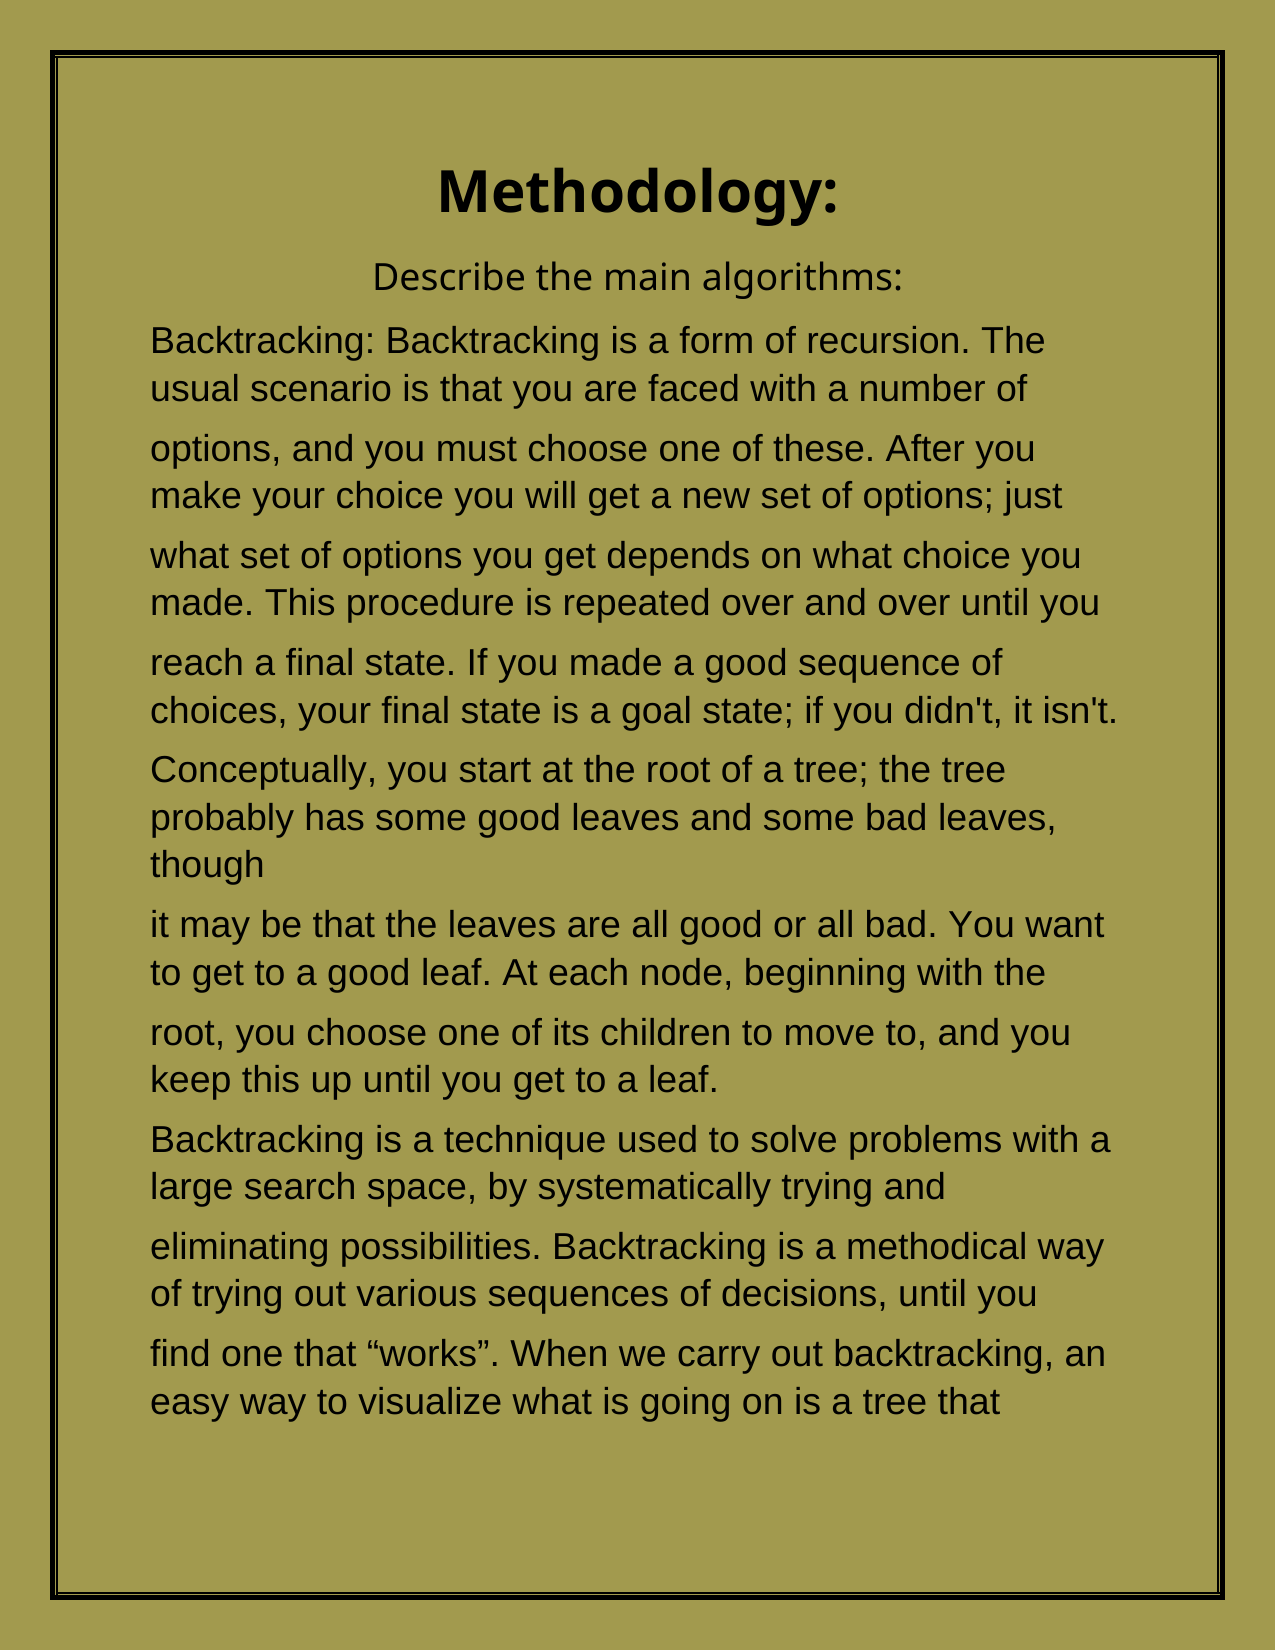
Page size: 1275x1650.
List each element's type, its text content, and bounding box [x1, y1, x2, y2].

text root, you choose one of its children to move to, and you keep this up until you get to a leaf. [150, 1010, 1125, 1100]
text Conceptually, you start at the root of a tree; the tree probably has some good leaves and some bad leaves, though [150, 748, 1125, 886]
text it may be that the leaves are all good or all bad. You want to get to a good leaf. At each node, beginning with the [150, 902, 1125, 993]
text options, and you must choose one of these. After you make your choice you will get a new set of options; just [150, 426, 1125, 516]
text Describe the main algorithms: [150, 250, 1125, 301]
text find one that “works”. When we carry out backtracking, an easy way to visualize what is going on is a tree that [150, 1332, 1125, 1422]
text Backtracking: Backtracking is a form of recursion. The usual scenario is that you are faced with a number of [150, 318, 1125, 409]
text Methodology: [150, 150, 1125, 229]
text eliminating possibilities. Backtracking is a methodical way of trying out various sequences of decisions, until you [150, 1224, 1125, 1315]
text reach a final state. If you made a good sequence of choices, your final state is a goal state; if you didn't, it isn't. [150, 640, 1125, 731]
text what set of options you get depends on what choice you made. This procedure is repeated over and over until you [150, 533, 1125, 624]
text Backtracking is a technique used to solve problems with a large search space, by systematically trying and [150, 1117, 1125, 1207]
